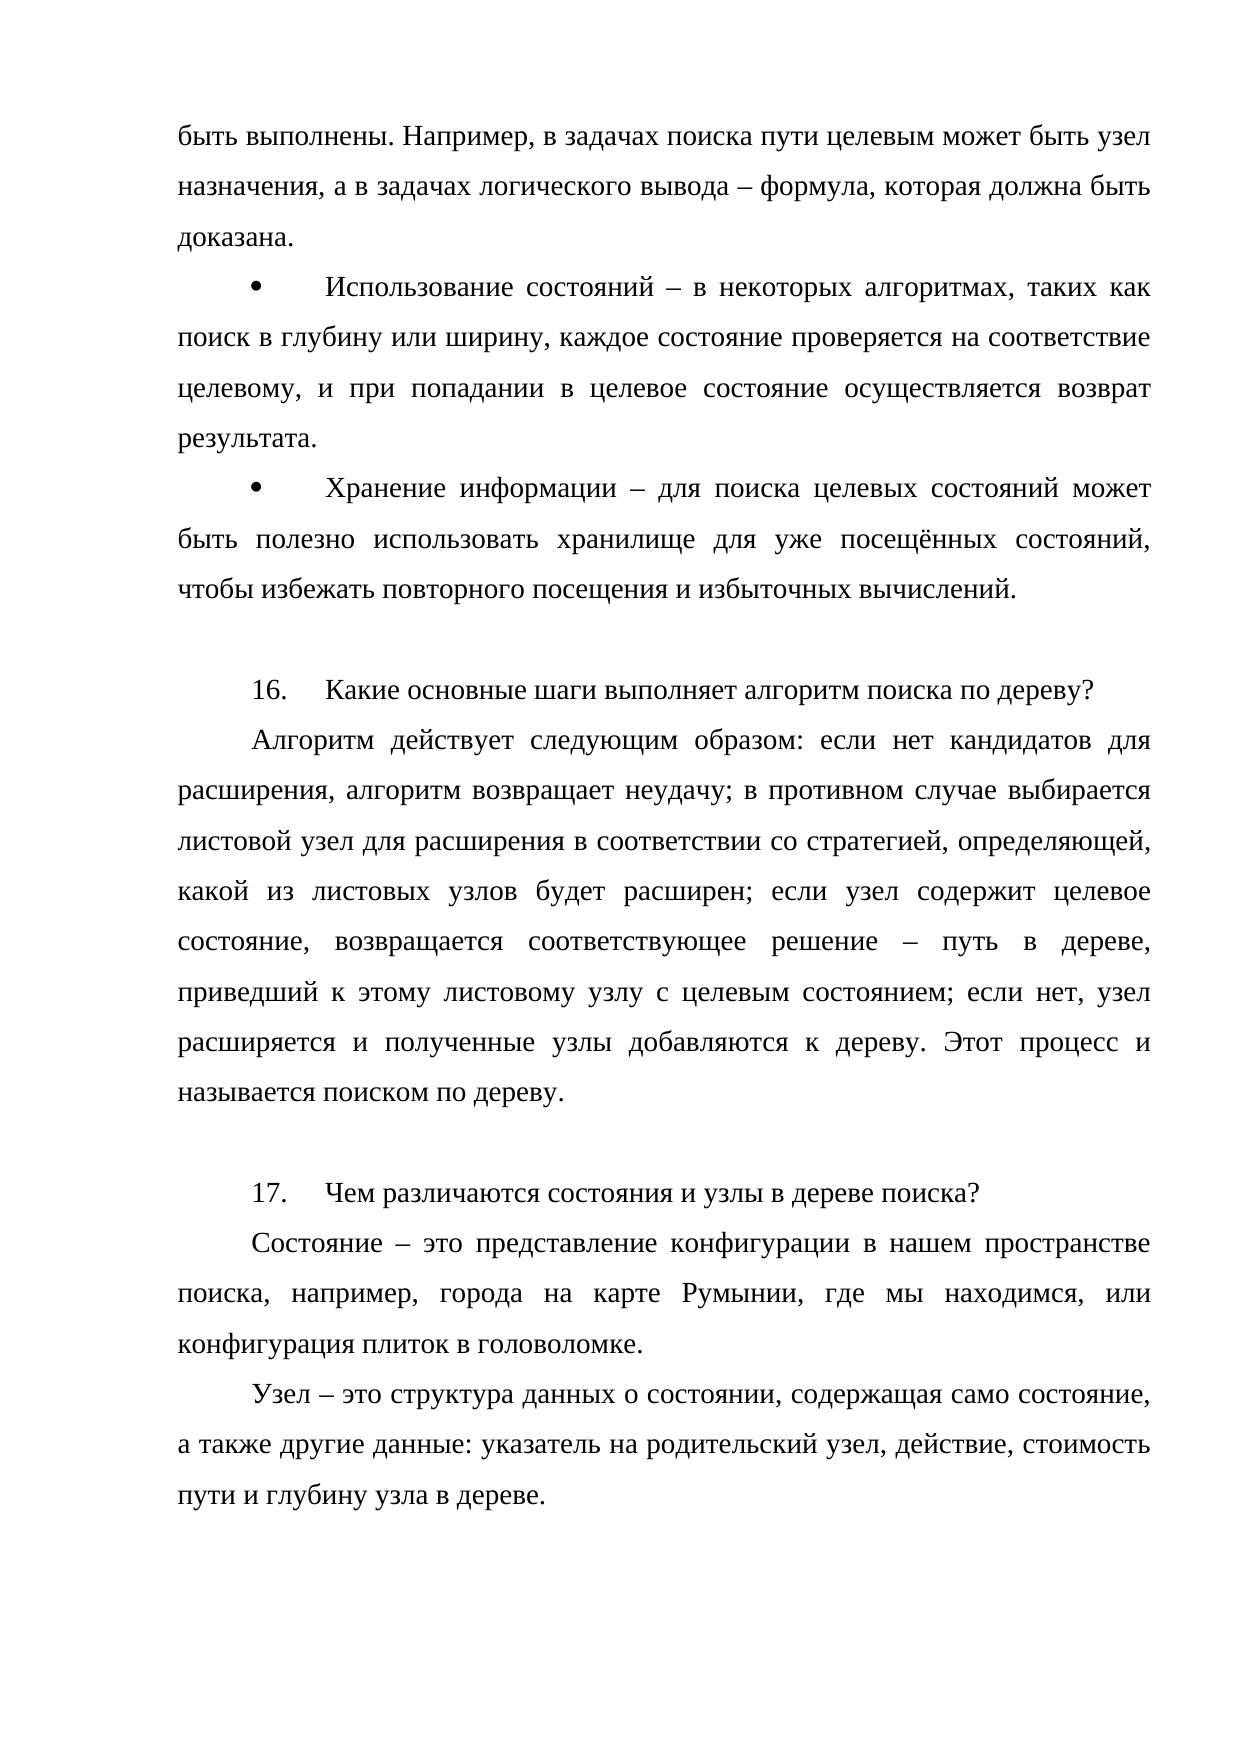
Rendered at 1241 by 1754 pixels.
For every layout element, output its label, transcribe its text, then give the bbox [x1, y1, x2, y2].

text Алгоритм действует следующим образом: если нет кандидатов для расширения, алгоритм возвращает неудачу; в противном случае выбирается листовой узел для расширения в соответствии со стратегией, определяющей, какой из листовых узлов будет расширен; если узел содержит целевое состояние, возвращается соответствующее решение – путь в дереве, приведший к этому листовому узлу с целевым состоянием; если нет, узел расширяется и полученные узлы добавляются к дереву. Этот процесс и называется поиском по дереву. [177, 722, 1152, 1108]
list Какие основные шаги выполняет алгоритм поиска по дереву? [177, 672, 1152, 705]
text Узел – это структура данных о состоянии, содержащая само состояние, а также другие данные: указатель на родительский узел, действие, стоимость пути и глубину узла в дереве. [177, 1376, 1152, 1510]
list Использование состояний – в некоторых алгоритмах, таких как поиск в глубину или ширину, каждое состояние проверяется на соответствие целевому, и при попадании в целевое состояние осуществляется возврат результата. [177, 269, 1152, 454]
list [177, 118, 1152, 252]
list Чем различаются состояния и узлы в дереве поиска? [177, 1175, 1152, 1208]
list Хранение информации – для поиска целевых состояний может быть полезно использовать хранилище для уже посещённых состояний, чтобы избежать повторного посещения и избыточных вычислений. [177, 470, 1152, 605]
text Состояние – это представление конфигурации в нашем пространстве поиска, например, города на карте Румынии, где мы находимся, или конфигурация плиток в головоломке. [177, 1225, 1152, 1359]
